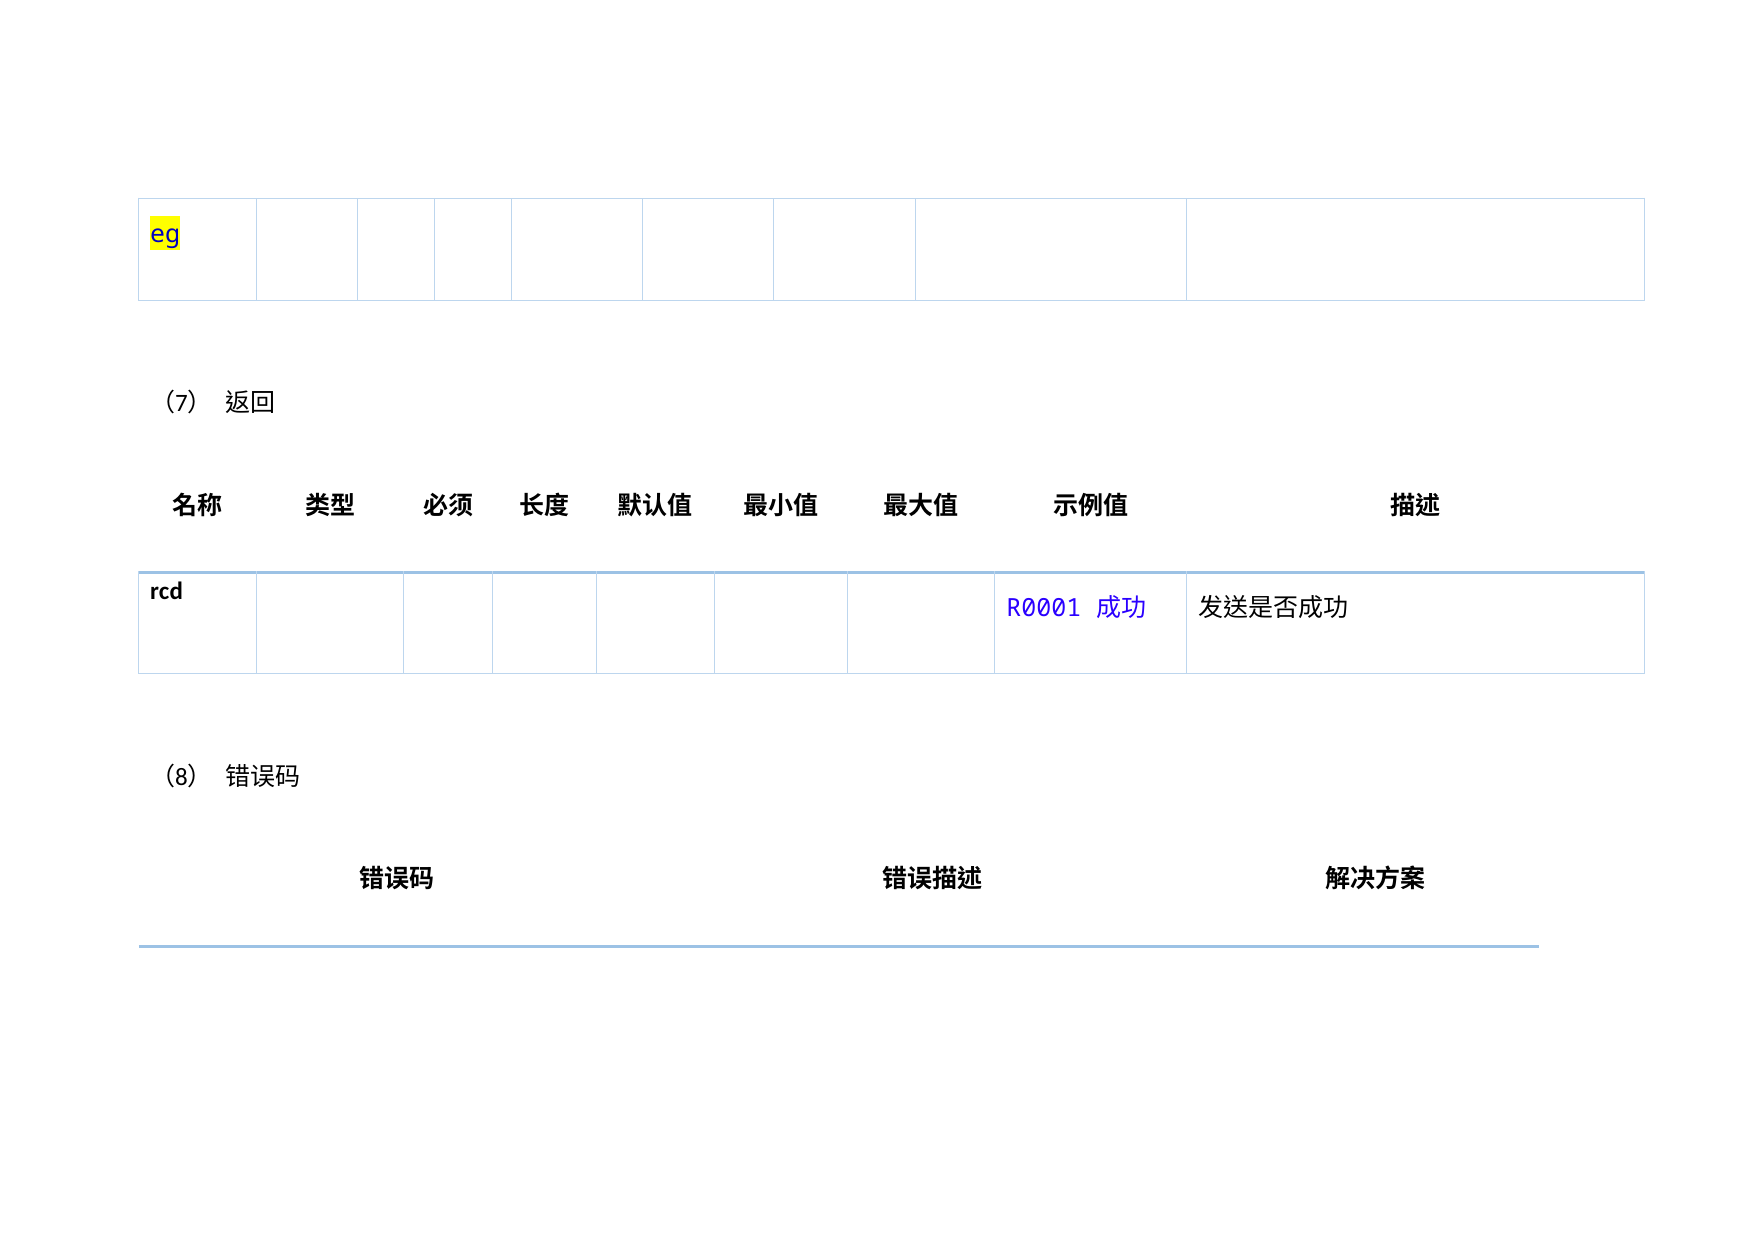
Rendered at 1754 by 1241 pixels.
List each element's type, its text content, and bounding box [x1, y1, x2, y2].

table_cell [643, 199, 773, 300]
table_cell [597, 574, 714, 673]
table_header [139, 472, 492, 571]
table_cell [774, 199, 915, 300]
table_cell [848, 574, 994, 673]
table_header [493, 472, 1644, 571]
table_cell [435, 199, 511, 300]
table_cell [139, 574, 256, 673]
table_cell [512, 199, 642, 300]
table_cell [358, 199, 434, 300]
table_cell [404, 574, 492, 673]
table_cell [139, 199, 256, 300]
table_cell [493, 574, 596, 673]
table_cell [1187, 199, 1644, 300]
list 返回 [150, 369, 1604, 434]
list 错误码 [150, 743, 1604, 808]
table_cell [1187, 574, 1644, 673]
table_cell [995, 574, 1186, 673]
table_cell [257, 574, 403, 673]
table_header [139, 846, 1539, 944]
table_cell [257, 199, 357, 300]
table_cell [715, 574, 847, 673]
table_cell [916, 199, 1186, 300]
